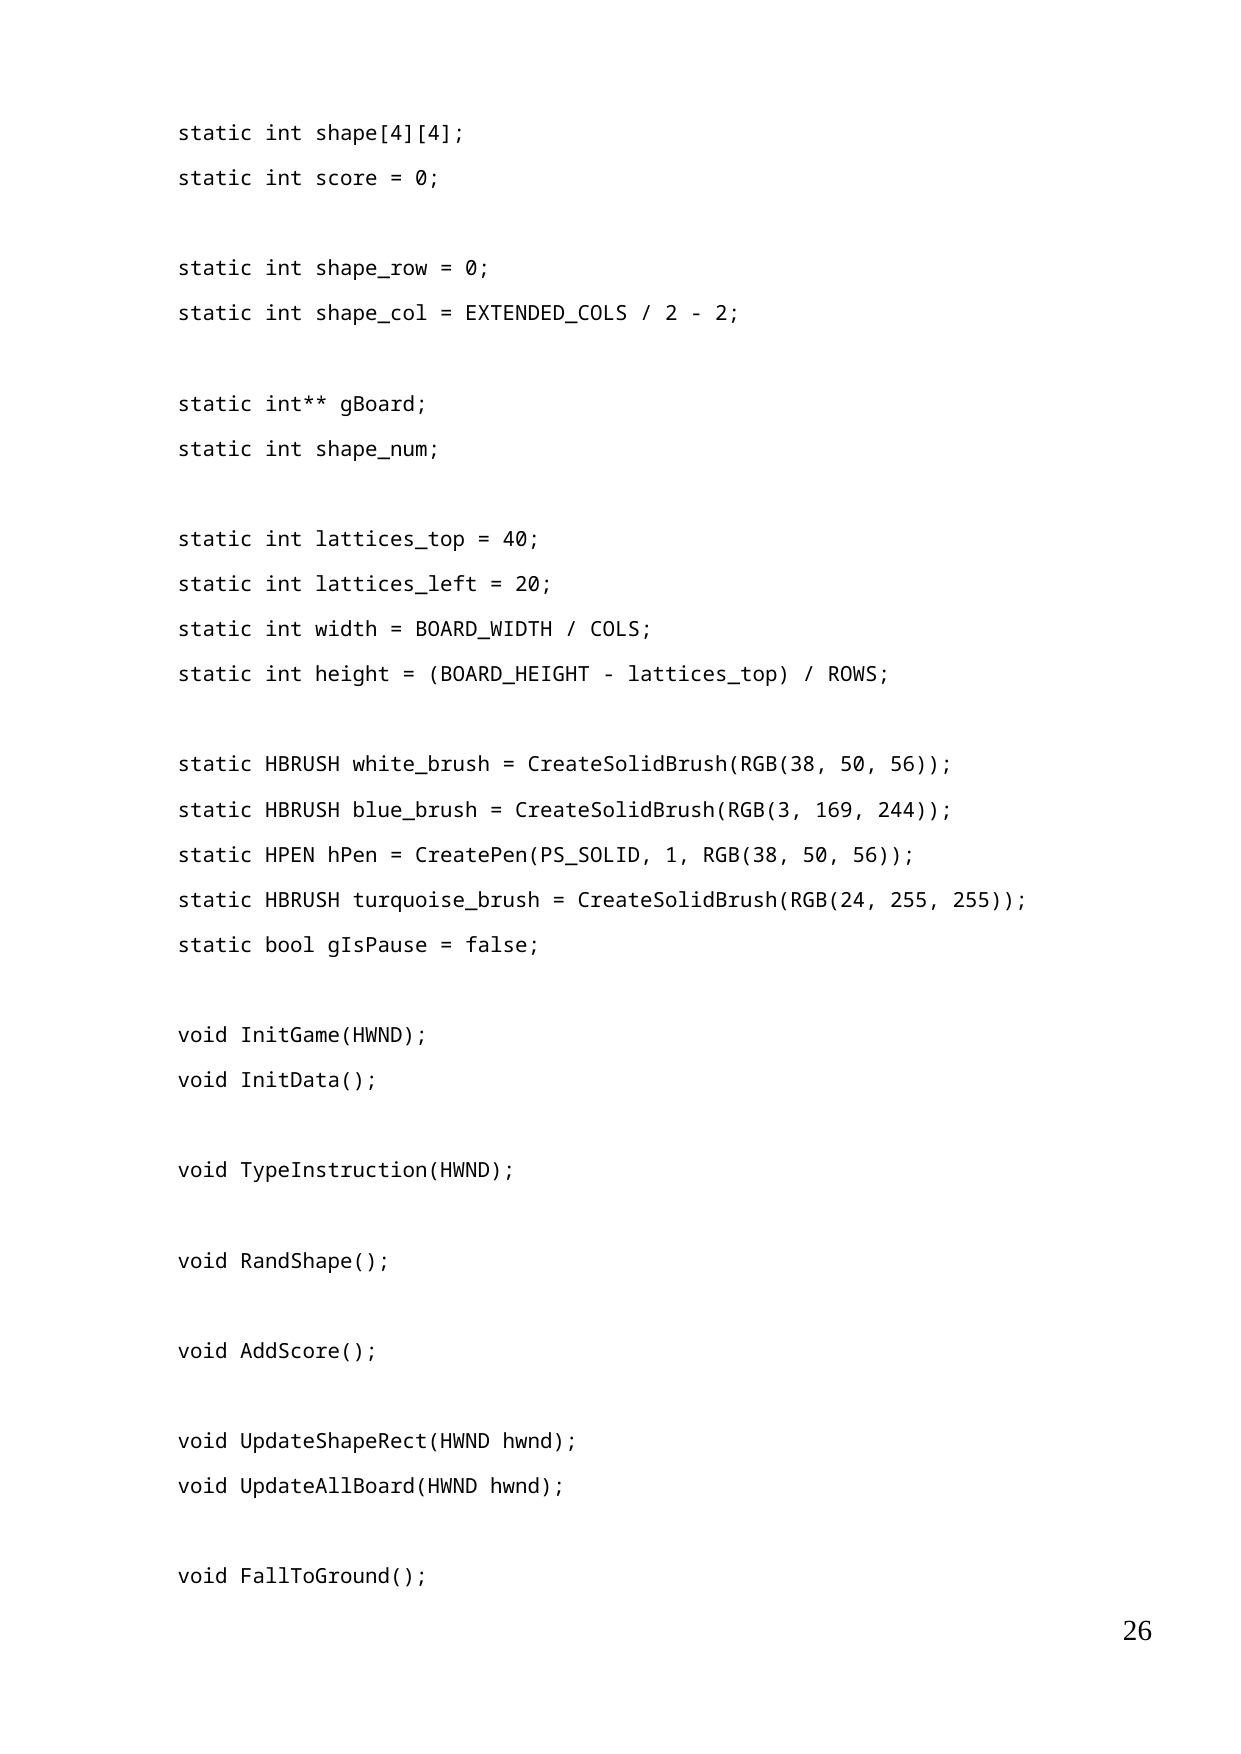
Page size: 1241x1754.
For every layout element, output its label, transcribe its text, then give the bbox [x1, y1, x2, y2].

text static HBRUSH white_brush = CreateSolidBrush(RGB(38, 50, 56)); [177, 749, 1152, 778]
text static bool gIsPause = false; [177, 930, 1152, 958]
text static int shape[4][4]; [177, 118, 1152, 147]
text static HBRUSH turquoise_brush = CreateSolidBrush(RGB(24, 255, 255)); [177, 885, 1152, 913]
text void UpdateShapeRect(HWND hwnd); [177, 1426, 1152, 1454]
text static int score = 0; [177, 163, 1152, 192]
text static int shape_col = EXTENDED_COLS / 2 - 2; [177, 298, 1152, 327]
text static int shape_num; [177, 434, 1152, 462]
text void RandShape(); [177, 1246, 1152, 1274]
text static HPEN hPen = CreatePen(PS_SOLID, 1, RGB(38, 50, 56)); [177, 840, 1152, 868]
text static int** gBoard; [177, 389, 1152, 417]
text static int width = BOARD_WIDTH / COLS; [177, 614, 1152, 643]
text void TypeInstruction(HWND); [177, 1156, 1152, 1184]
text void InitData(); [177, 1065, 1152, 1094]
text static int height = (BOARD_HEIGHT - lattices_top) / ROWS; [177, 659, 1152, 688]
text static int lattices_left = 20; [177, 569, 1152, 598]
text void FallToGround(); [177, 1561, 1152, 1590]
text static HBRUSH blue_brush = CreateSolidBrush(RGB(3, 169, 244)); [177, 795, 1152, 823]
text void UpdateAllBoard(HWND hwnd); [177, 1471, 1152, 1500]
text void InitGame(HWND); [177, 1020, 1152, 1049]
text static int shape_row = 0; [177, 253, 1152, 282]
text void AddScore(); [177, 1336, 1152, 1364]
text static int lattices_top = 40; [177, 524, 1152, 552]
